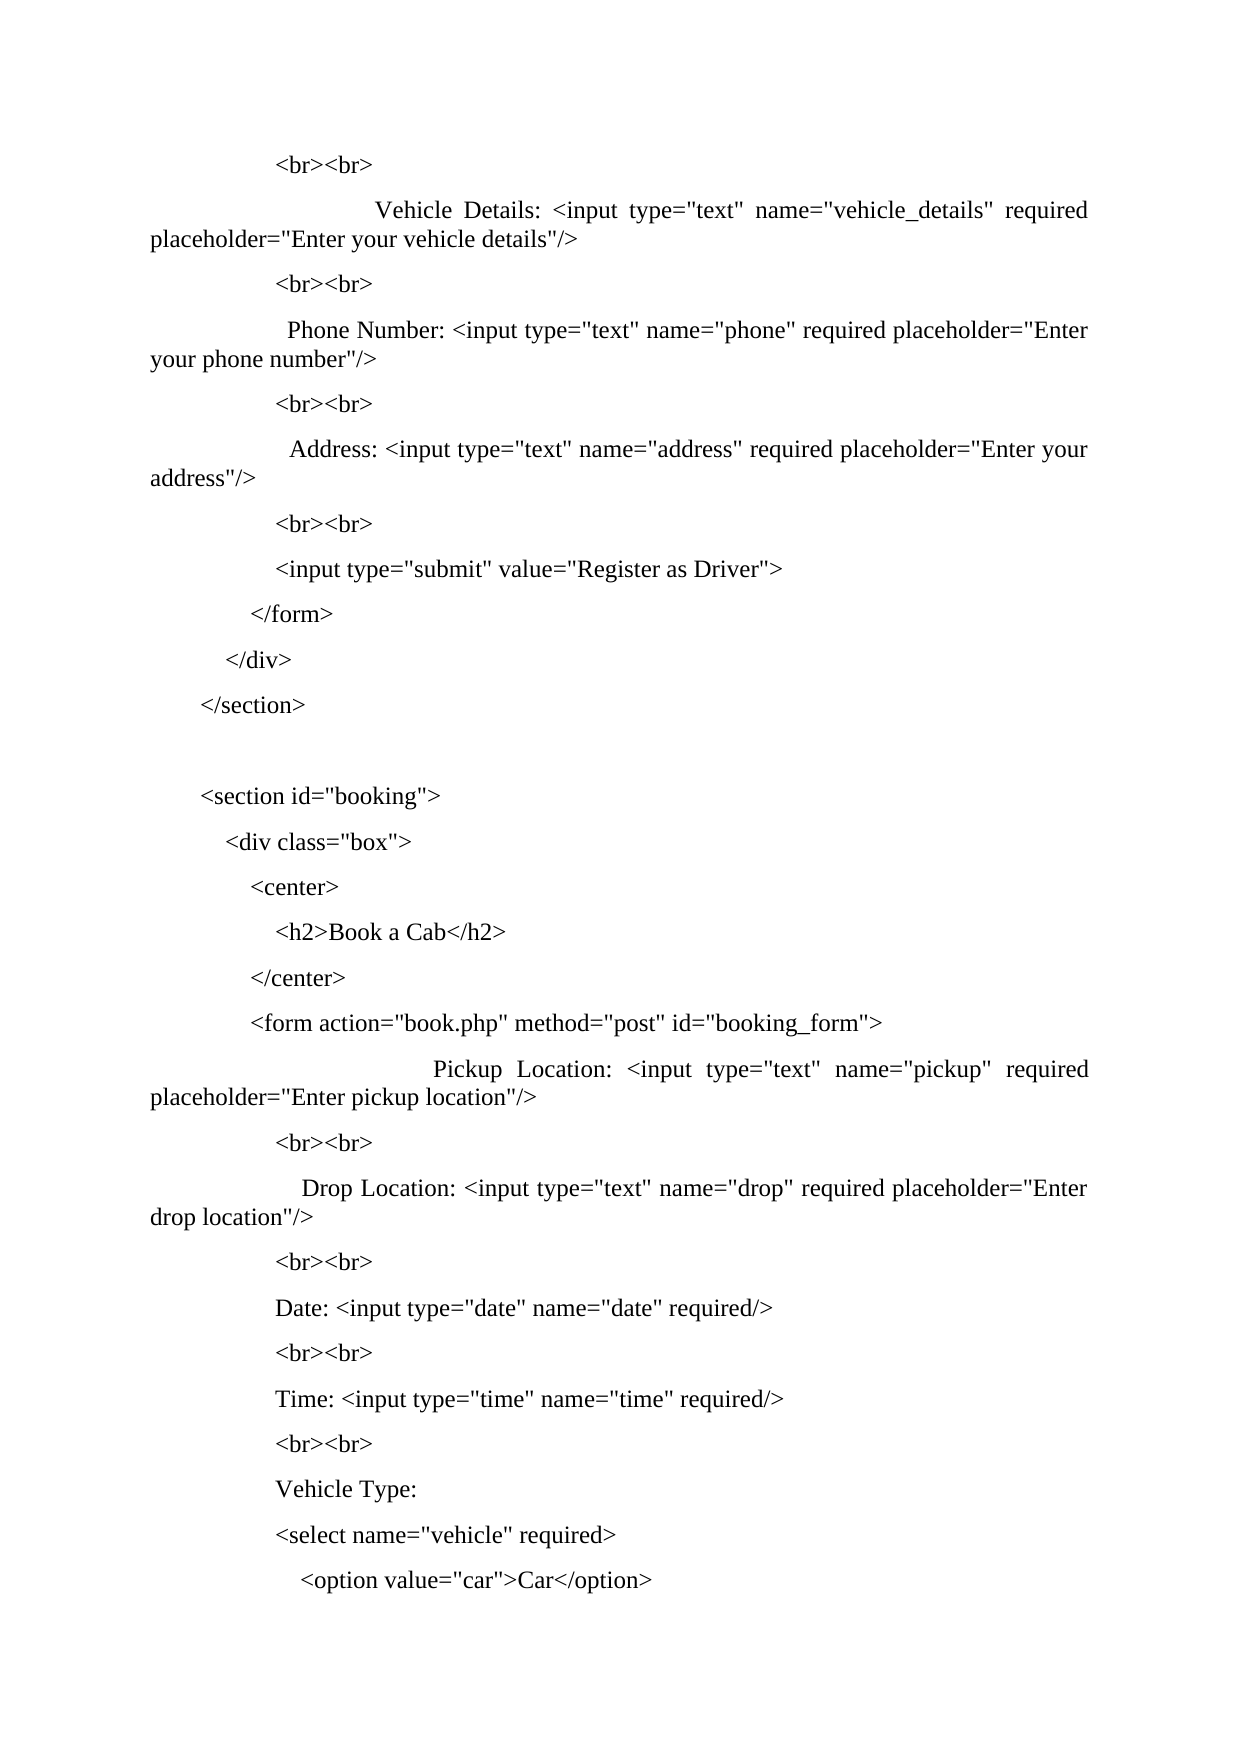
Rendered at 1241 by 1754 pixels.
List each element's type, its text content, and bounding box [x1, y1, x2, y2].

text <h2>Book a Cab</h2> [150, 917, 1090, 946]
text <br><br> [150, 389, 1090, 418]
text </center> [150, 963, 1090, 992]
text <option value="car">Car</option> [150, 1565, 1090, 1594]
text <section id="booking"> [150, 781, 1090, 810]
text <input type="submit" value="Register as Driver"> [150, 554, 1090, 583]
text <center> [150, 872, 1090, 901]
text Vehicle Details: <input type="text" name="vehicle_details" required placeholder="Enter your vehicle details"/> [150, 195, 1090, 253]
text <br><br> [150, 1338, 1090, 1367]
text <select name="vehicle" required> [150, 1520, 1090, 1549]
text Vehicle Type: [150, 1474, 1090, 1503]
text <br><br> [150, 1247, 1090, 1276]
text </section> [150, 690, 1090, 719]
text Address: <input type="text" name="address" required placeholder="Enter your address"/> [150, 434, 1090, 492]
text Time: <input type="time" name="time" required/> [150, 1384, 1090, 1412]
text <div class="box"> [150, 827, 1090, 855]
text <br><br> [150, 150, 1090, 179]
text <br><br> [150, 509, 1090, 537]
text <br><br> [150, 269, 1090, 298]
text Drop Location: <input type="text" name="drop" required placeholder="Enter drop location"/> [150, 1173, 1090, 1231]
text Date: <input type="date" name="date" required/> [150, 1293, 1090, 1322]
text <br><br> [150, 1128, 1090, 1157]
text Phone Number: <input type="text" name="phone" required placeholder="Enter your phone number"/> [150, 315, 1090, 372]
text Pickup Location: <input type="text" name="pickup" required placeholder="Enter pickup location"/> [150, 1054, 1090, 1111]
text </form> [150, 599, 1090, 628]
text <form action="book.php" method="post" id="booking_form"> [150, 1008, 1090, 1037]
text <br><br> [150, 1429, 1090, 1458]
text </div> [150, 645, 1090, 674]
